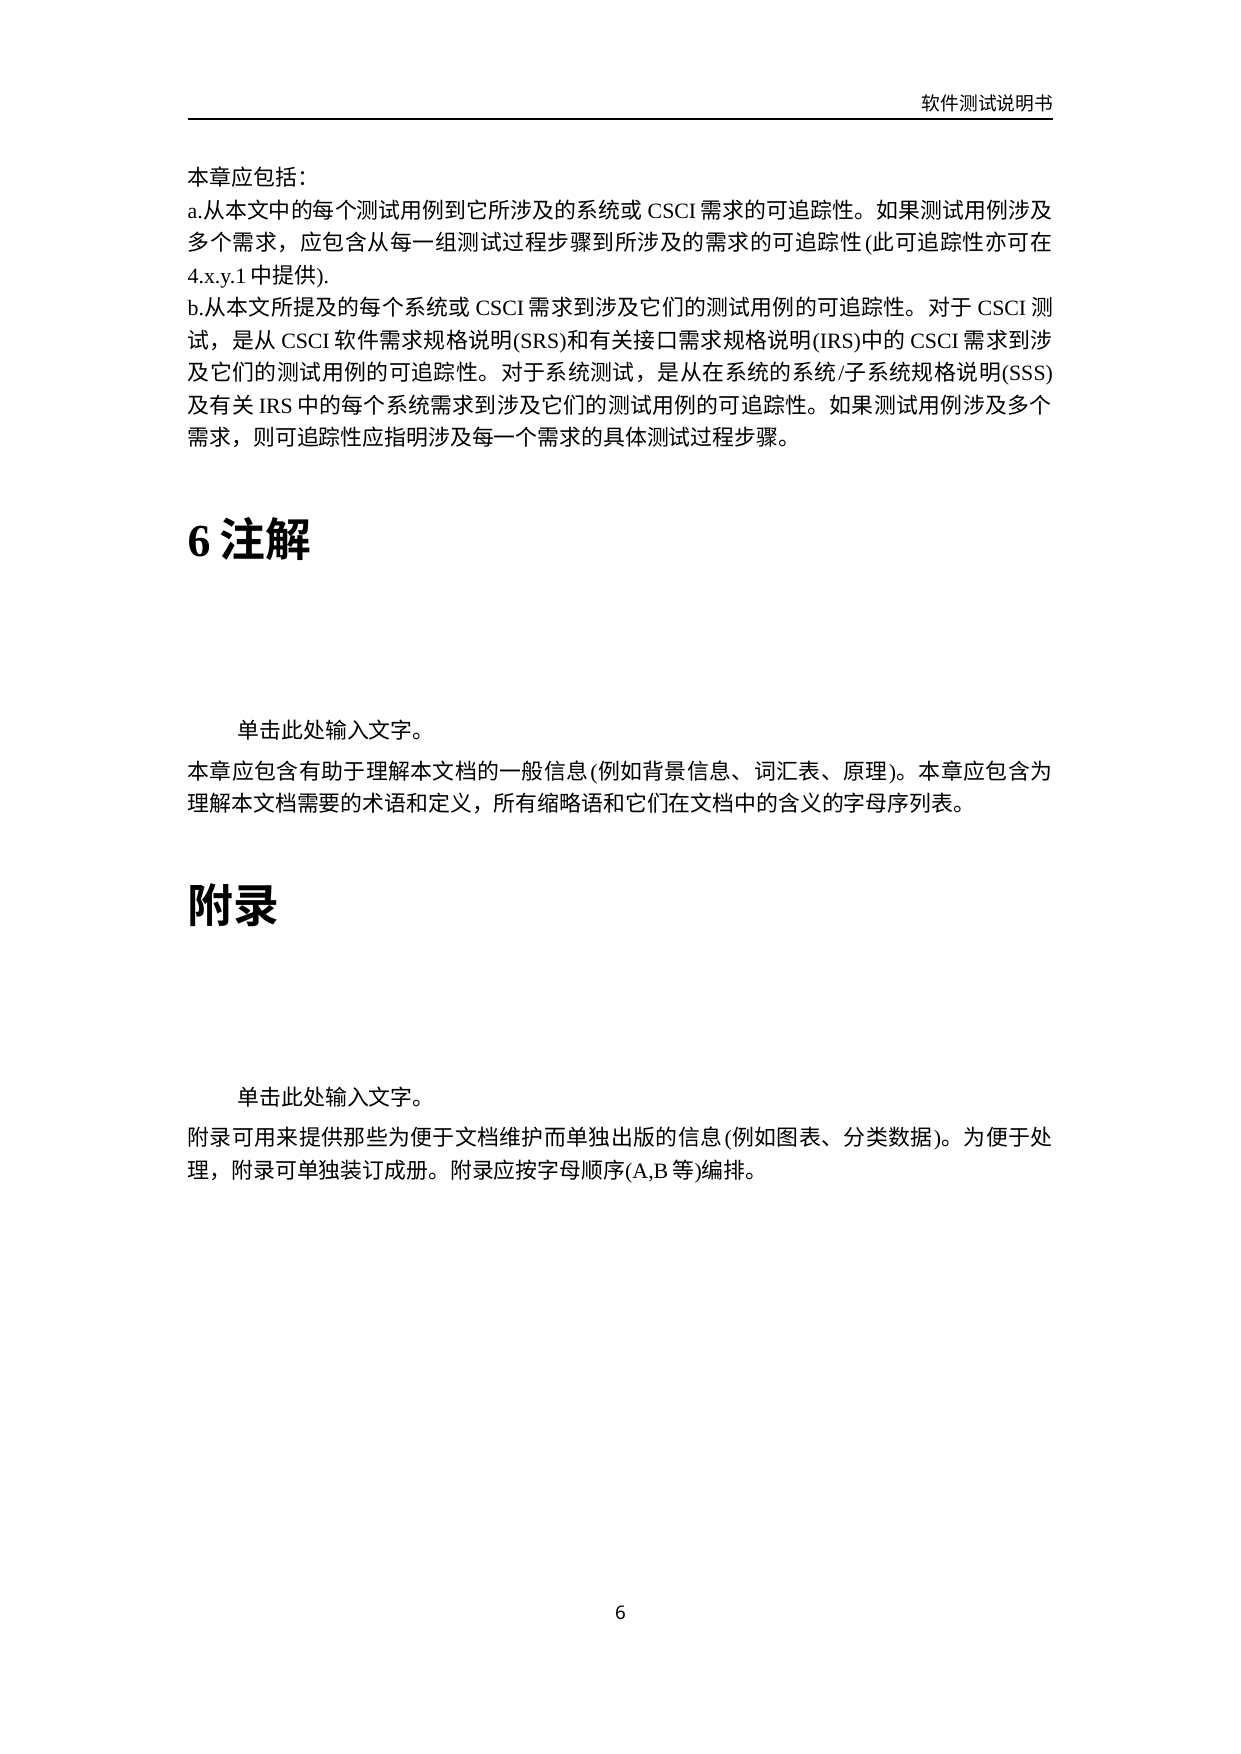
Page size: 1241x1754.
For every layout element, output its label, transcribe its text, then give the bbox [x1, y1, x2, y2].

text b.从本文所提及的每个系统或CSCI需求到涉及它们的测试用例的可追踪性。对于CSCI测试，是从CSCI软件需求规格说明(SRS)和有关接口需求规格说明(IRS)中的CSCI需求到涉及它们的测试用例的可追踪性。对于系统测试，是从在系统的系统/子系统规格说明(SSS)及有关IRS中的每个系统需求到涉及它们的测试用例的可追踪性。如果测试用例涉及多个需求，则可追踪性应指明涉及每一个需求的具体测试过程步骤。 [187, 290, 1053, 452]
text 本章应包括： [187, 160, 1053, 192]
text a.从本文中的每个测试用例到它所涉及的系统或CSCI需求的可追踪性。如果测试用例涉及多个需求，应包含从每一组测试过程步骤到所涉及的需求的可追踪性(此可追踪性亦可在4.x.y.1中提供). [187, 192, 1053, 290]
text 附录可用来提供那些为便于文档维护而单独出版的信息(例如图表、分类数据)。为便于处理，附录可单独装订成册。附录应按字母顺序(A,B等)编排。 [187, 1120, 1053, 1185]
text 本章应包含有助于理解本文档的一般信息(例如背景信息、词汇表、原理)。本章应包含为理解本文档需要的术语和定义，所有缩略语和它们在文档中的含义的字母序列表。 [187, 753, 1053, 818]
subtitle 6注解 [187, 488, 1053, 585]
subtitle 附录 [187, 854, 1053, 951]
